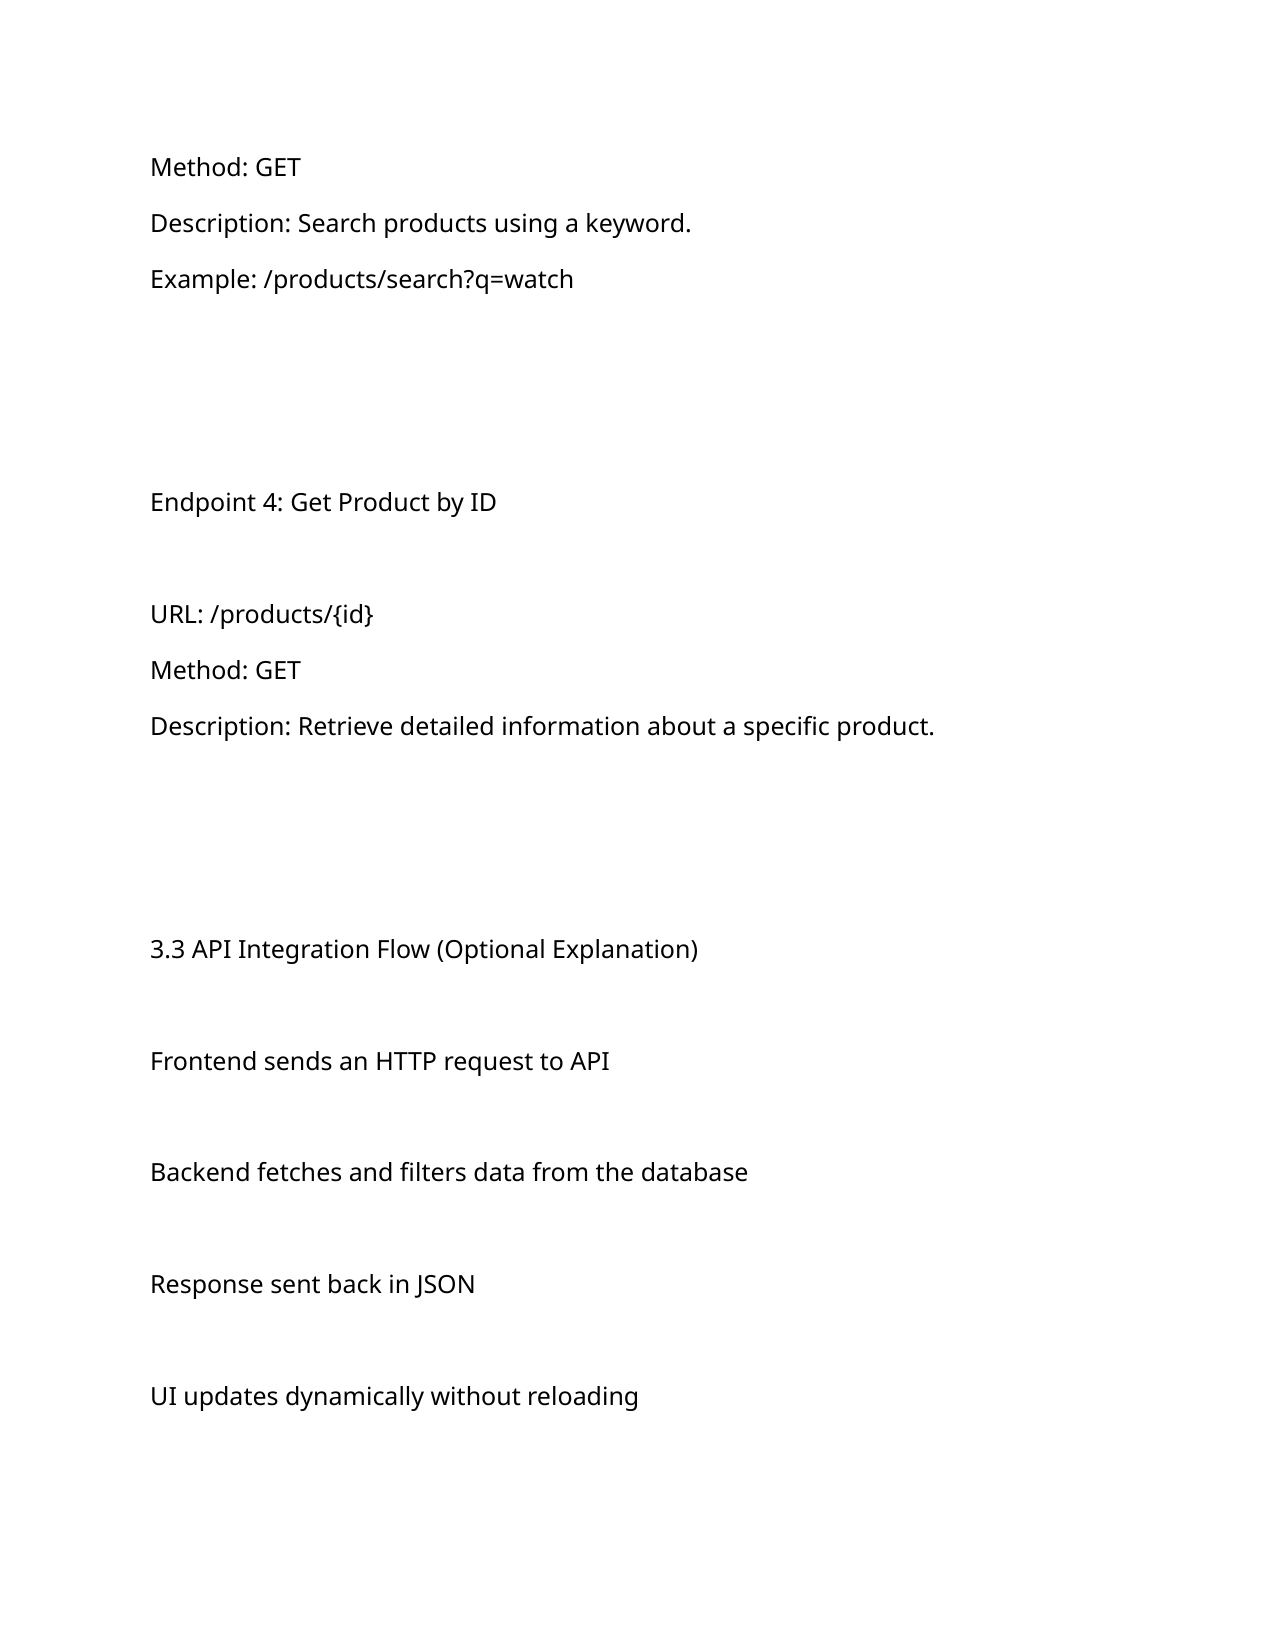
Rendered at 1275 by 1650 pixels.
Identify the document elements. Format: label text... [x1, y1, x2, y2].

text Method: GET [150, 150, 1125, 184]
text Frontend sends an HTTP request to API [150, 1043, 1125, 1077]
text Endpoint 4: Get Product by ID [150, 485, 1125, 519]
text 3.3 API Integration Flow (Optional Explanation) [150, 932, 1125, 966]
text Description: Search products using a keyword. [150, 206, 1125, 240]
text URL: /products/{id} [150, 597, 1125, 631]
text Example: /products/search?q=watch [150, 262, 1125, 296]
text Method: GET [150, 652, 1125, 687]
text Response sent back in JSON [150, 1267, 1125, 1301]
text Backend fetches and filters data from the database [150, 1155, 1125, 1189]
text UI updates dynamically without reloading [150, 1378, 1125, 1412]
text Description: Retrieve detailed information about a specific product. [150, 708, 1125, 742]
